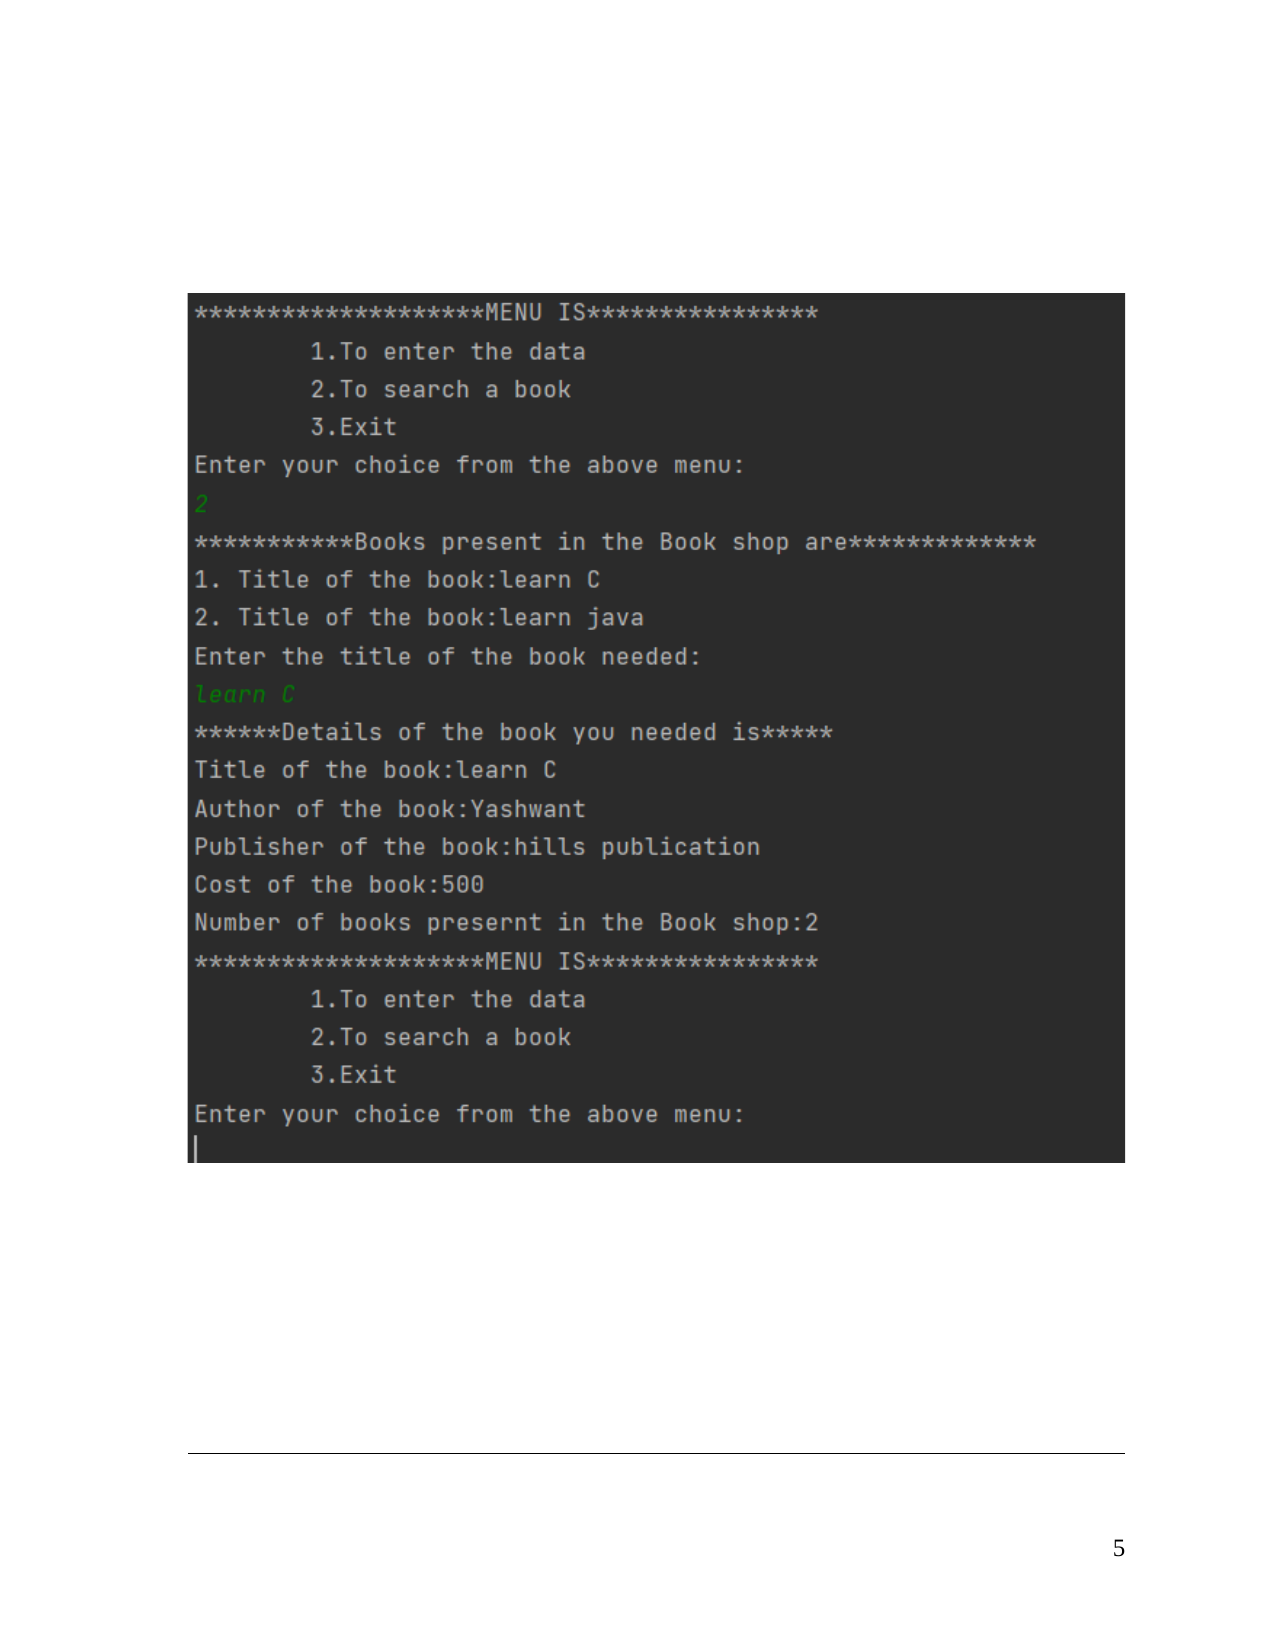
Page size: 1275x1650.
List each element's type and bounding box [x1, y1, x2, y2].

picture [187, 293, 1125, 1163]
